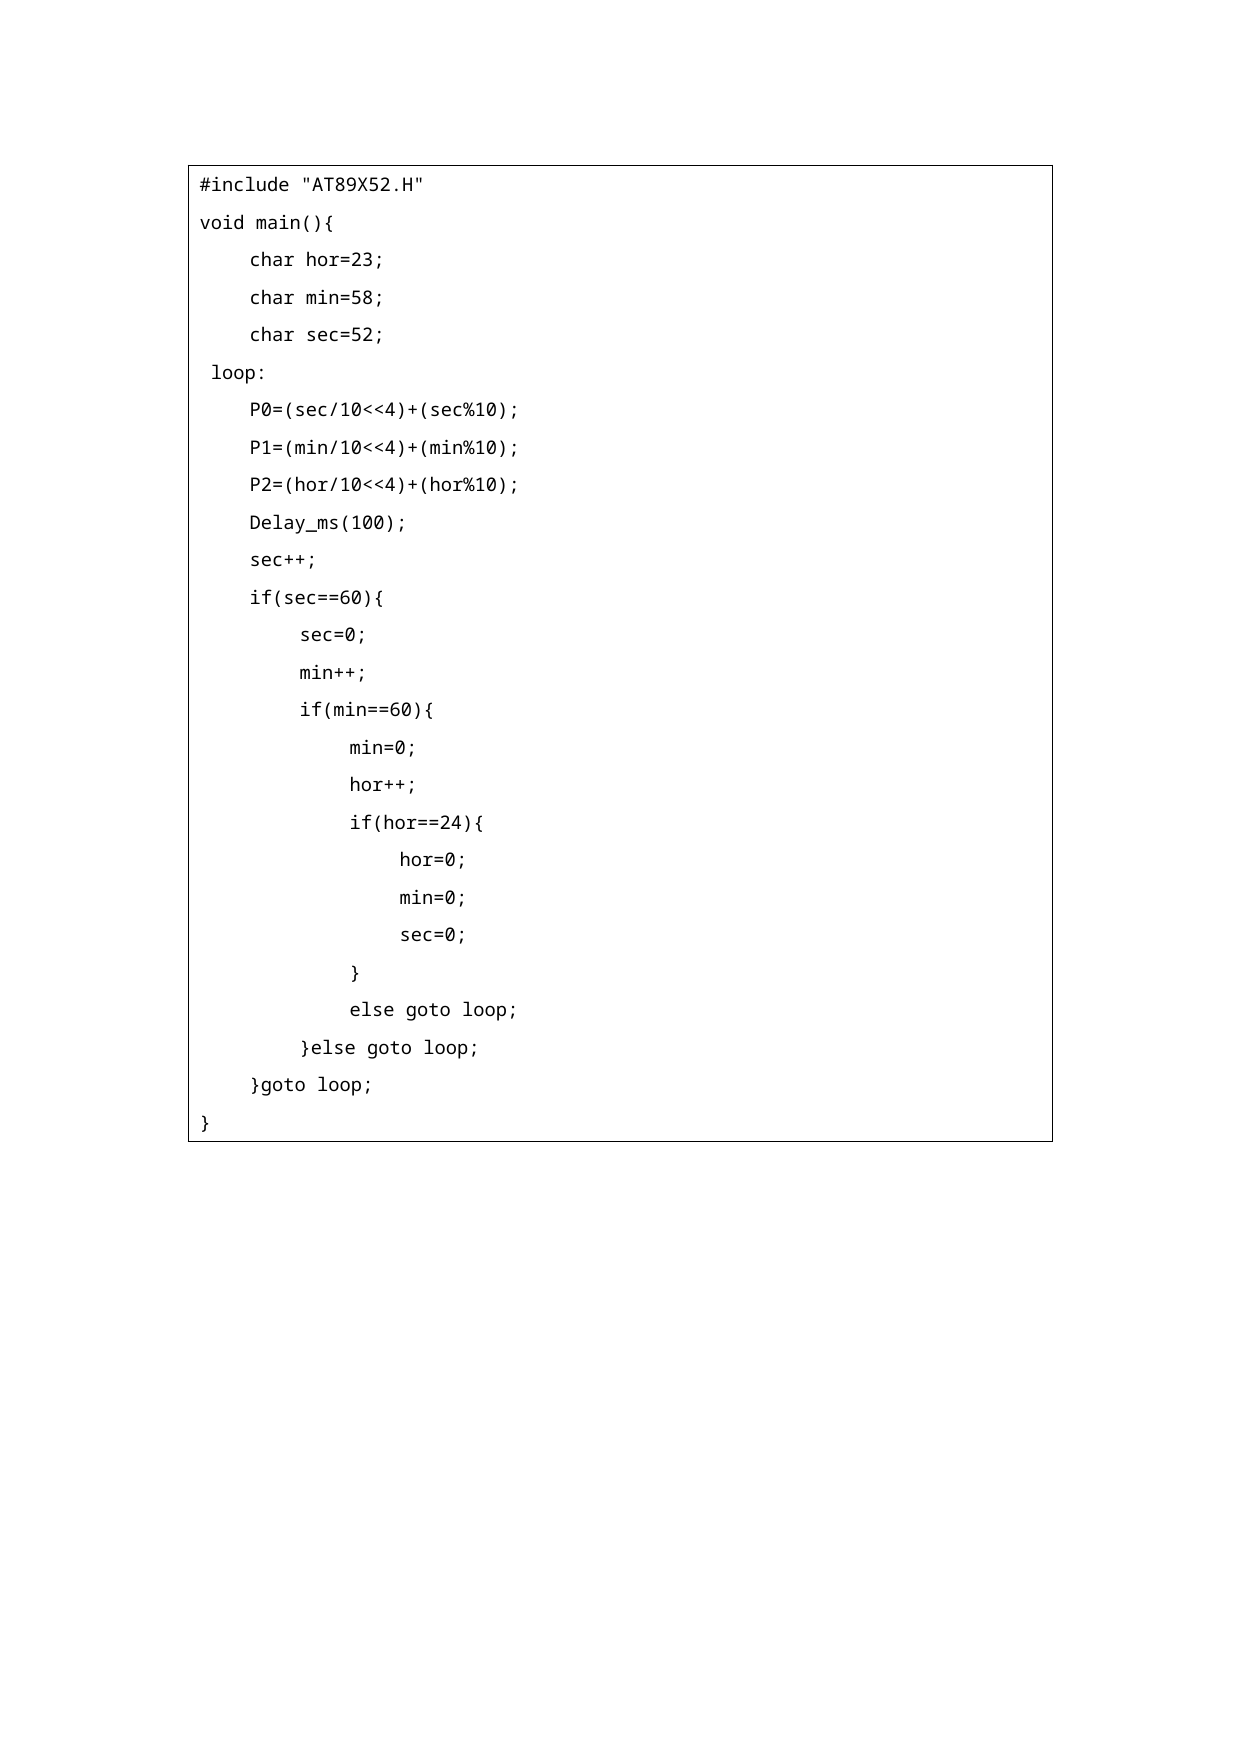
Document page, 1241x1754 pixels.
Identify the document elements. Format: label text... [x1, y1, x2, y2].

table_header #include "AT89X52.H" void main(){ char hor=23; char min=58; char sec=52; loop: P0=(sec/10<<4)+(sec%10); P1=(min/10<<4)+(min%10); P2=(hor/10<<4)+(hor%10); Delay_ms(100); sec++; if(sec==60){ sec=0; min++; if(min==60){ min=0; hor++; if(hor==24){ hor=0; min=0; sec=0; } else goto loop; }else goto loop; }goto loop; } [189, 166, 1052, 1141]
